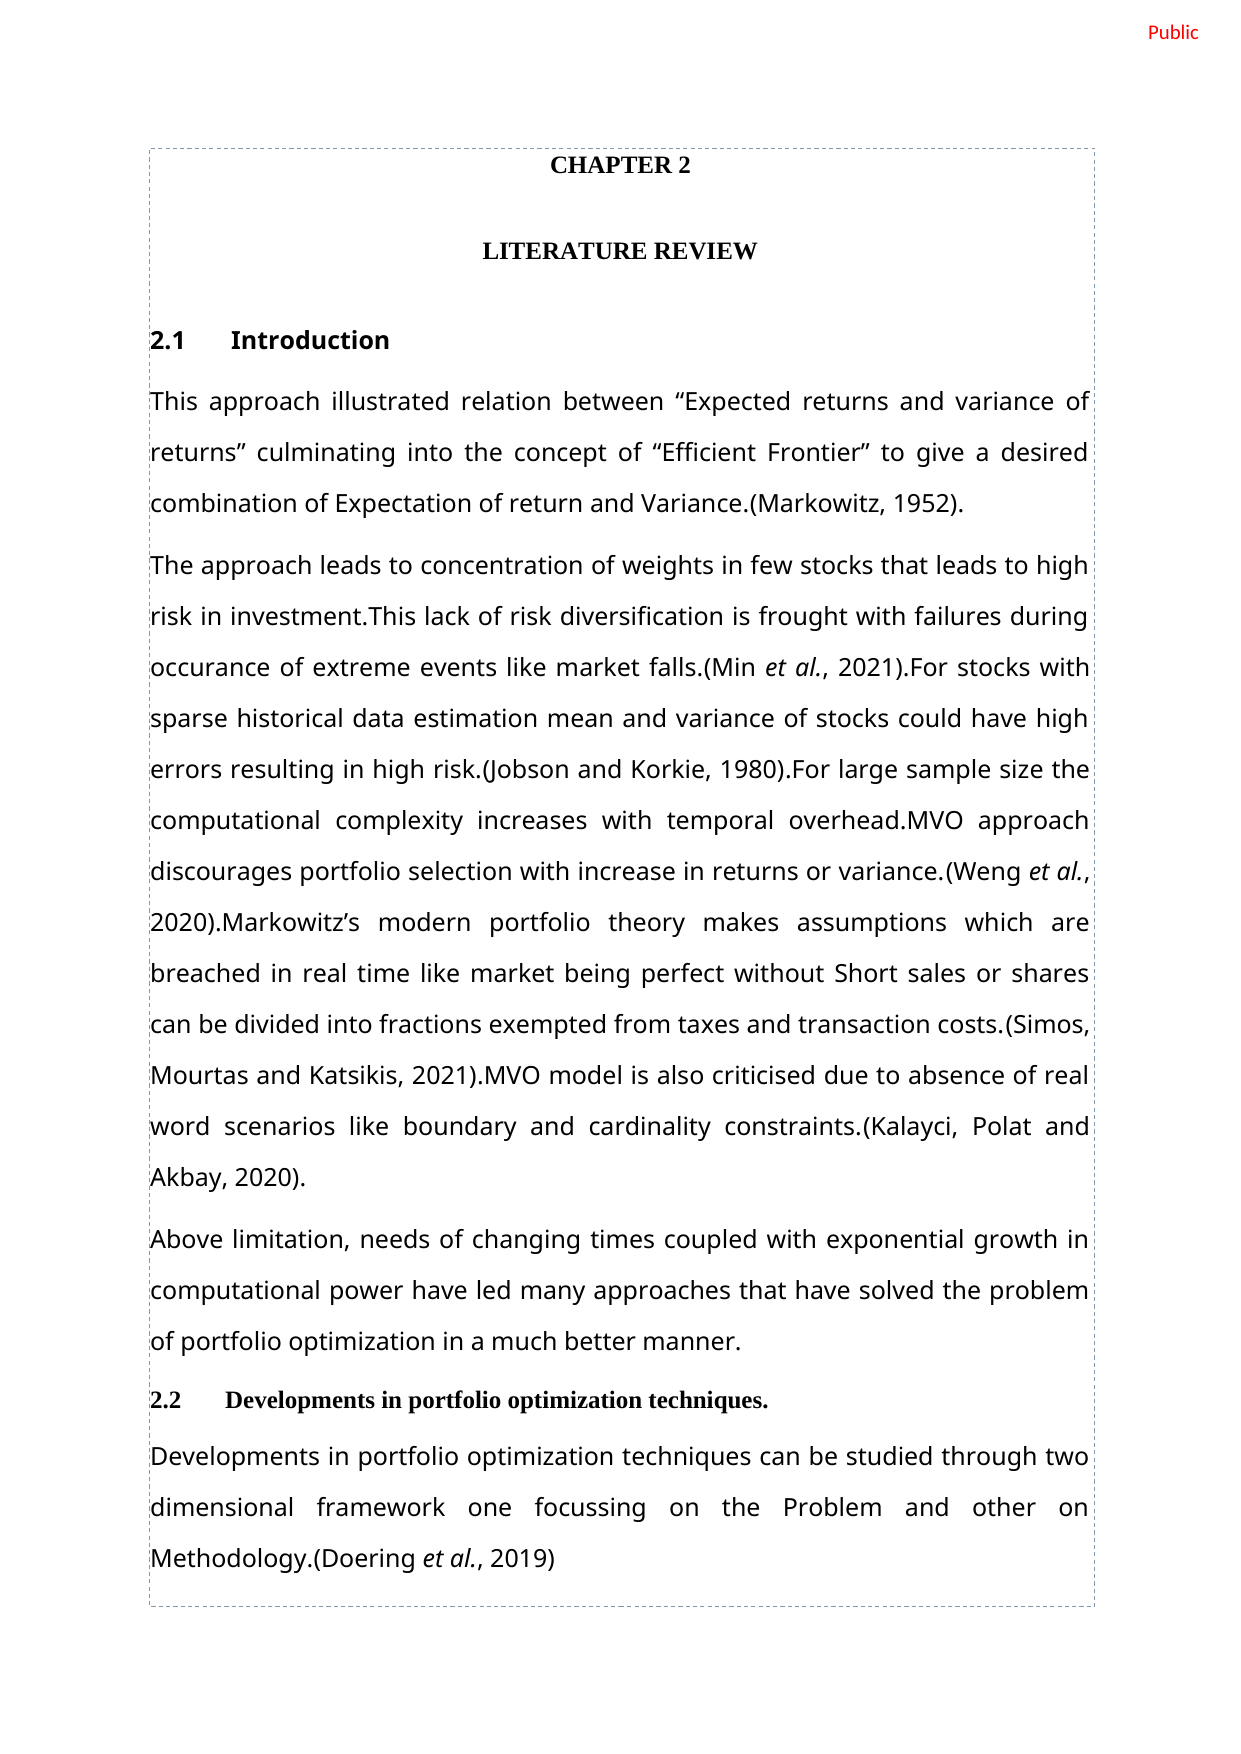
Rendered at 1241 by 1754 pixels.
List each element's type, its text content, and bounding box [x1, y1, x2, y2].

text Developments in portfolio optimization techniques can be studied through two dimensional framework one focussing on the Problem and other on Methodology.(Doering et al., 2019) [150, 1438, 1090, 1575]
text 2.2 Developments in portfolio optimization techniques. [150, 1385, 1090, 1414]
text CHAPTER 2 [268, 150, 972, 179]
text This approach illustrated relation between “Expected returns and variance of returns” culminating into the concept of “Efficient Frontier” to give a desired combination of Expectation of return and Variance.(Markowitz, 1952). [150, 384, 1090, 520]
text 2.1 Introduction [150, 322, 1090, 357]
text LITERATURE REVIEW [268, 236, 972, 265]
text The approach leads to concentration of weights in few stocks that leads to high risk in investment.This lack of risk diversification is frought with failures during occurance of extreme events like market falls.(Min et al., 2021).For stocks with sparse historical data estimation mean and variance of stocks could have high errors resulting in high risk.(Jobson and Korkie, 1980).For large sample size the computational complexity increases with temporal overhead.MVO approach discourages portfolio selection with increase in returns or variance.(Weng et al., 2020).Markowitz’s modern portfolio theory makes assumptions which are breached in real time like market being perfect without Short sales or shares can be divided into fractions exempted from taxes and transaction costs.(Simos, Mourtas and Katsikis, 2021).MVO model is also criticised due to absence of real word scenarios like boundary and cardinality constraints.(Kalayci, Polat and Akbay, 2020). [150, 547, 1090, 1194]
text Above limitation, needs of changing times coupled with exponential growth in computational power have led many approaches that have solved the problem of portfolio optimization in a much better manner. [150, 1221, 1090, 1358]
